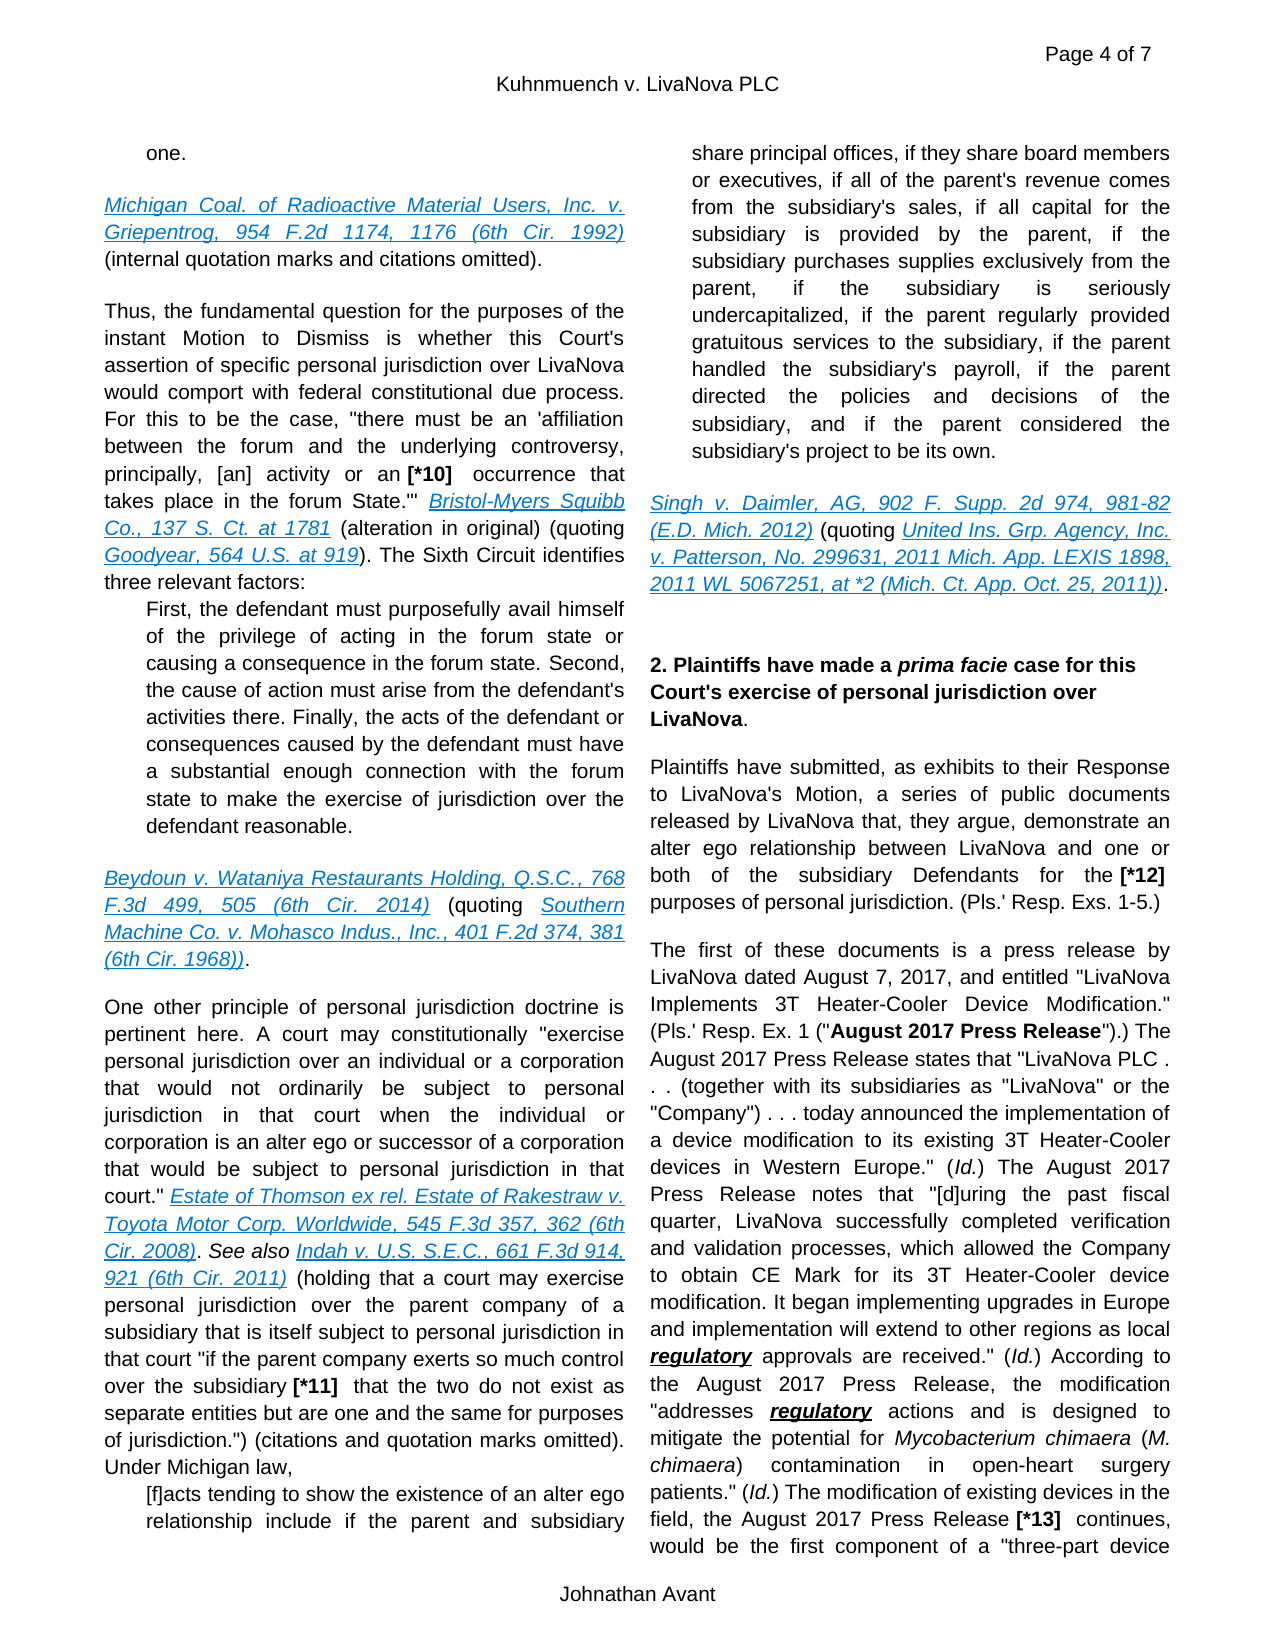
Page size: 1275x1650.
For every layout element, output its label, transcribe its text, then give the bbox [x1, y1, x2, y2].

text Singh v. Daimler, AG, 902 F. Supp. 2d 974, 981-82 (E.D. Mich. 2012) (quoting United Ins. Grp. Agency, Inc. v. Patterson, No. 299631, 2011 Mich. App. LEXIS 1898, 2011 WL 5067251, at *2 (Mich. Ct. App. Oct. 25, 2011)). [650, 513, 1171, 566]
text First, the defendant must purposefully avail himself of the privilege of acting in the forum state or causing a consequence in the forum state. Second, the cause of action must arise from the defendant's activities there. Finally, the acts of the defendant or consequences caused by the defendant must have a substantial enough connection with the forum state to make the exercise of jurisdiction over the defendant reasonable. [146, 594, 625, 837]
text Beydoun v. Wataniya Restaurants Holding, Q.S.C., 768 F.3d 499, 505 (6th Cir. 2014) (quoting Southern Machine Co. v. Mohasco Indus., Inc., 401 F.2d 374, 381 (6th Cir. 1968)). [104, 942, 625, 971]
text Michigan Coal. of Radioactive Material Users, Inc. v. Griepentrog, 954 F.2d 1174, 1176 (6th Cir. 1992) (internal quotation marks and citations omitted). [104, 189, 625, 214]
text One other principle of personal jurisdiction doctrine is pertinent here. A court may constitutionally "exercise personal jurisdiction over an individual or a corporation that would not ordinarily be subject to personal jurisdiction in that court when the individual or corporation is an alter ego or successor of a corporation that would be subject to personal jurisdiction in that court." Estate of Thomson ex rel. Estate of Rakestraw v. Toyota Motor Corp. Worldwide, 545 F.3d 357, 362 (6th Cir. 2008). See also Indah v. U.S. S.E.C., 661 F.3d 914, 921 (6th Cir. 2011) (holding that a court may exercise personal jurisdiction over the parent company of a subsidiary that is itself subject to personal jurisdiction in that court "if the parent company exerts so much control over the subsidiary [*11] that the two do not exist as separate entities but are one and the same for purposes of jurisdiction.") (citations and quotation marks omitted). Under Michigan law, [104, 992, 625, 1232]
text [f]acts tending to show the existence of an alter ego relationship include if the parent and subsidiary share principal offices, if they share board members or executives, if all of the parent's revenue comes from the subsidiary's sales, if all capital for the subsidiary is provided by the parent, if the subsidiary purchases supplies exclusively from the parent, if the subsidiary is seriously undercapitalized, if the parent regularly provided gratuitous services to the subsidiary, if the parent handled the subsidiary's payroll, if the parent directed the policies and decisions of the subsidiary, and if the parent considered the subsidiary's project to be its own. [692, 137, 1171, 462]
text Beydoun v. Wataniya Restaurants Holding, Q.S.C., 768 F.3d 499, 505 (6th Cir. 2014) (quoting Southern Machine Co. v. Mohasco Indus., Inc., 401 F.2d 374, 381 (6th Cir. 1968)). [104, 862, 625, 887]
text Michigan Coal. of Radioactive Material Users, Inc. v. Griepentrog, 954 F.2d 1174, 1176 (6th Cir. 1992) (internal quotation marks and citations omitted). [104, 215, 625, 241]
text Beydoun v. Wataniya Restaurants Holding, Q.S.C., 768 F.3d 499, 505 (6th Cir. 2014) (quoting Southern Machine Co. v. Mohasco Indus., Inc., 401 F.2d 374, 381 (6th Cir. 1968)). [104, 888, 625, 941]
text Singh v. Daimler, AG, 902 F. Supp. 2d 974, 981-82 (E.D. Mich. 2012) (quoting United Ins. Grp. Agency, Inc. v. Patterson, No. 299631, 2011 Mich. App. LEXIS 1898, 2011 WL 5067251, at *2 (Mich. Ct. App. Oct. 25, 2011)). [650, 487, 1171, 512]
text One other principle of personal jurisdiction doctrine is pertinent here. A court may constitutionally "exercise personal jurisdiction over an individual or a corporation that would not ordinarily be subject to personal jurisdiction in that court when the individual or corporation is an alter ego or successor of a corporation that would be subject to personal jurisdiction in that court." Estate of Thomson ex rel. Estate of Rakestraw v. Toyota Motor Corp. Worldwide, 545 F.3d 357, 362 (6th Cir. 2008). See also Indah v. U.S. S.E.C., 661 F.3d 914, 921 (6th Cir. 2011) (holding that a court may exercise personal jurisdiction over the parent company of a subsidiary that is itself subject to personal jurisdiction in that court "if the parent company exerts so much control over the subsidiary [*11] that the two do not exist as separate entities but are one and the same for purposes of jurisdiction.") (citations and quotation marks omitted). Under Michigan law, [104, 1233, 625, 1479]
text Thus, the fundamental question for the purposes of the instant Motion to Dismiss is whether this Court's assertion of specific personal jurisdiction over LivaNova would comport with federal constitutional due process. For this to be the case, "there must be an 'affiliation between the forum and the underlying controversy, principally, [an] activity or an [*10] occurrence that takes place in the forum State.'" Bristol-Myers Squibb Co., 137 S. Ct. at 1781 (alteration in original) (quoting Goodyear, 564 U.S. at 919). The Sixth Circuit identifies three relevant factors: [104, 296, 625, 594]
text Michigan Coal. of Radioactive Material Users, Inc. v. Griepentrog, 954 F.2d 1174, 1176 (6th Cir. 1992) (internal quotation marks and citations omitted). [104, 242, 625, 271]
text Singh v. Daimler, AG, 902 F. Supp. 2d 974, 981-82 (E.D. Mich. 2012) (quoting United Ins. Grp. Agency, Inc. v. Patterson, No. 299631, 2011 Mich. App. LEXIS 1898, 2011 WL 5067251, at *2 (Mich. Ct. App. Oct. 25, 2011)). [650, 567, 1171, 596]
text 2. Plaintiffs have made a prima facie case for this Court's exercise of personal jurisdiction over LivaNova. [650, 621, 1171, 731]
text Plaintiffs have submitted, as exhibits to their Response to LivaNova's Motion, a series of public documents released by LivaNova that, they argue, demonstrate an alter ego relationship between LivaNova and one or both of the subsidiary Defendants for the [*12] purposes of personal jurisdiction. (Pls.' Resp. Exs. 1-5.) [650, 752, 1171, 914]
